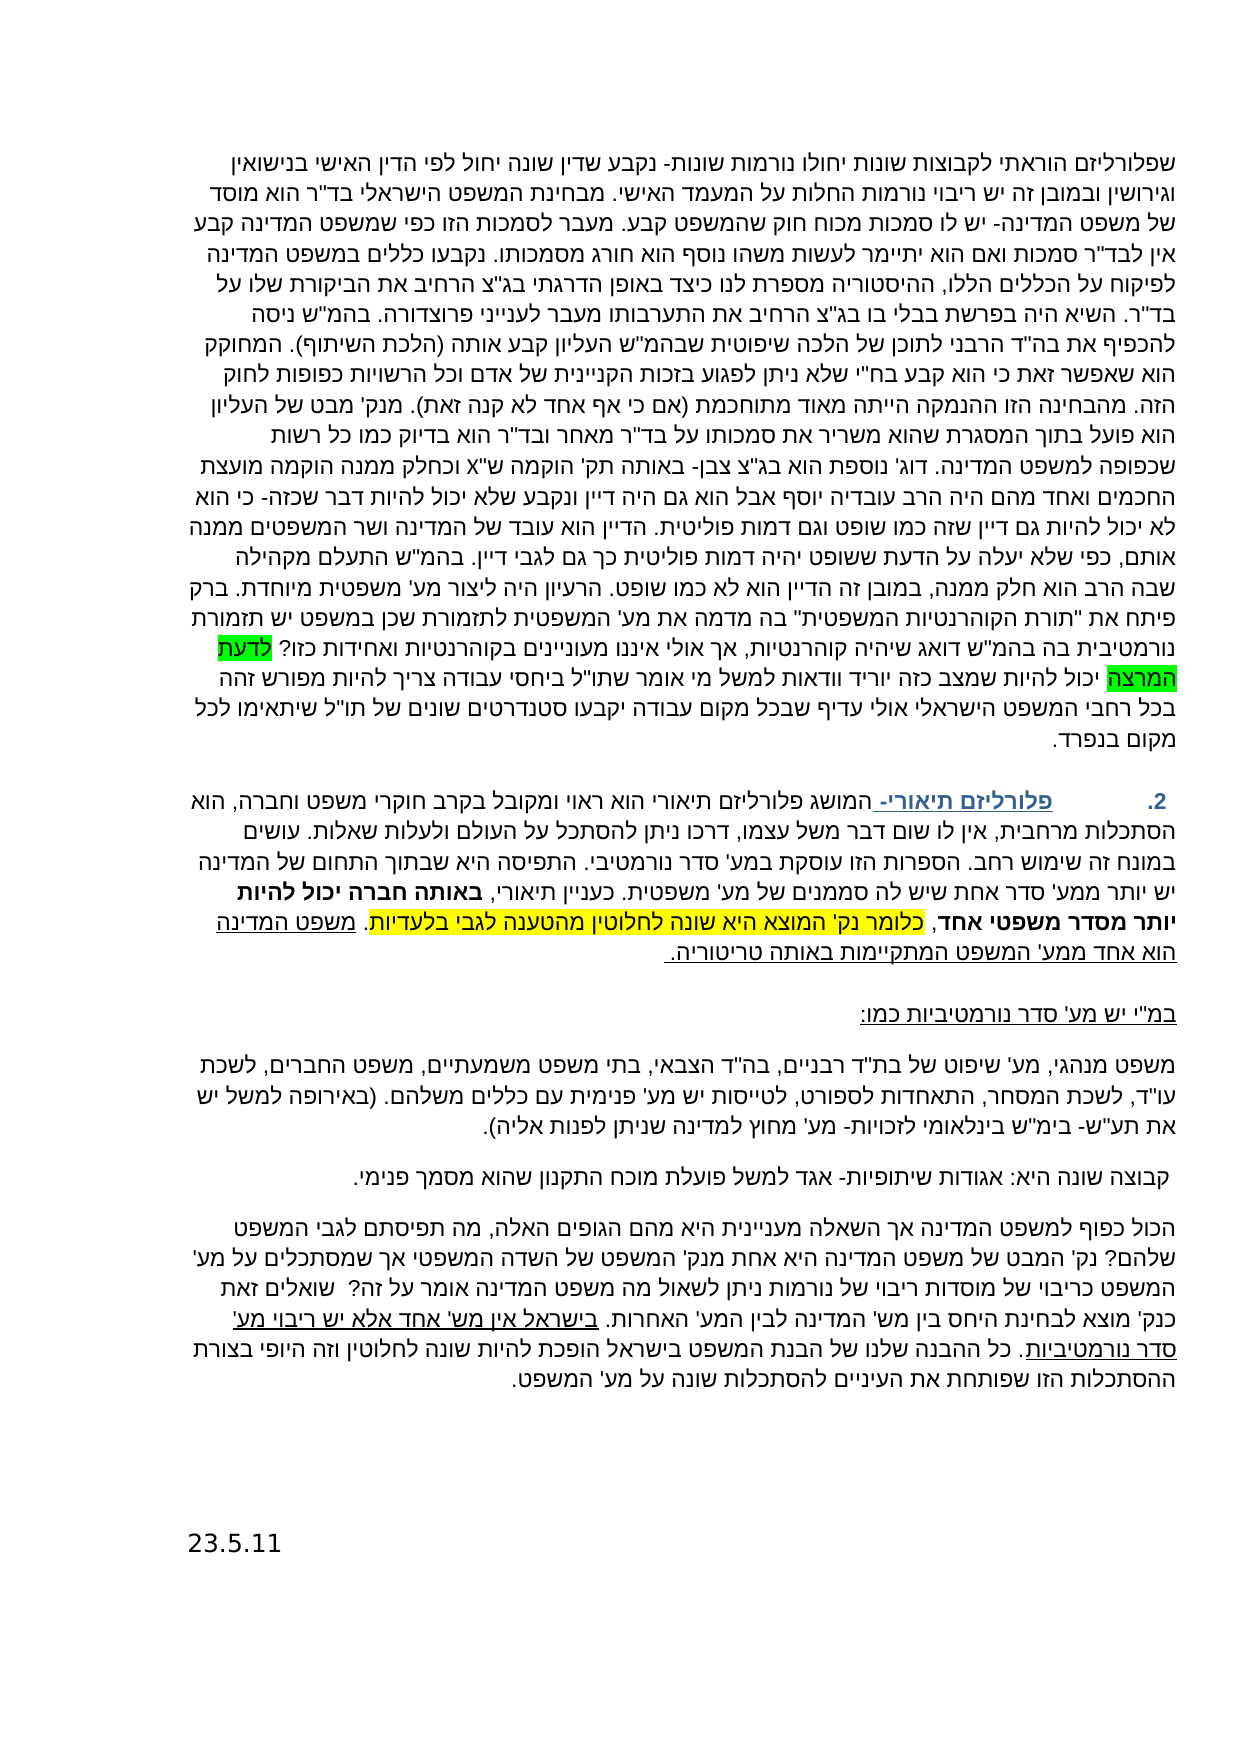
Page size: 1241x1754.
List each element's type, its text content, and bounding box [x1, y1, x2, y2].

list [187, 150, 1177, 752]
list פלורליזם תיאורי- המושג פלורליזם תיאורי הוא ראוי ומקובל בקרב חוקרי משפט וחברה, הוא הסתכלות מרחבית, אין לו שום דבר משל עצמו, דרכו ניתן להסתכל על העולם ולעלות שאלות. עושים במונח זה שימוש רחב. הספרות הזו עוסקת במע' סדר נורמטיבי. התפיסה היא שבתוך התחום של המדינה יש יותר ממע' סדר אחת שיש לה סממנים של מע' משפטית. כעניין תיאורי, באותה חברה יכול להיות יותר מסדר משפטי אחד, כלומר נק' המוצא היא שונה לחלוטין מהטענה לגבי בלעדיות. משפט המדינה הוא אחד ממע' המשפט המתקיימות באותה טריטוריה. [187, 788, 1177, 965]
text הכול כפוף למשפט המדינה אך השאלה מעניינית היא מהם הגופים האלה, מה תפיסתם לגבי המשפט שלהם? נק' המבט של משפט המדינה היא אחת מנק' המשפט של השדה המשפטי אך שמסתכלים על מע' המשפט כריבוי של מוסדות ריבוי של נורמות ניתן לשאול מה משפט המדינה אומר על זה? שואלים זאת כנק' מוצא לבחינת היחס בין מש' המדינה לבין המע' האחרות. בישראל אין מש' אחד אלא יש ריבוי מע' סדר נורמטיביות. כל ההבנה שלנו של הבנת המשפט בישראל הופכת להיות שונה לחלוטין וזה היופי בצורת ההסתכלות הזו שפותחת את העיניים להסתכלות שונה על מע' המשפט. [187, 1215, 1177, 1392]
text קבוצה שונה היא: אגודות שיתופיות- אגד למשל פועלת מוכח התקנון שהוא מסמך פנימי. [187, 1164, 1177, 1190]
list במ"י יש מע' סדר נורמטיביות כמו: [187, 1001, 1177, 1028]
text 23.5.11 [187, 1529, 1053, 1558]
text משפט מנהגי, מע' שיפוט של בת"ד רבניים, בה"ד הצבאי, בתי משפט משמעתיים, משפט החברים, לשכת עו"ד, לשכת המסחר, התאחדות לספורט, לטייסות יש מע' פנימית עם כללים משלהם. (באירופה למשל יש את תע"ש- בימ"ש בינלאומי לזכויות- מע' מחוץ למדינה שניתן לפנות אליה). [187, 1052, 1177, 1139]
